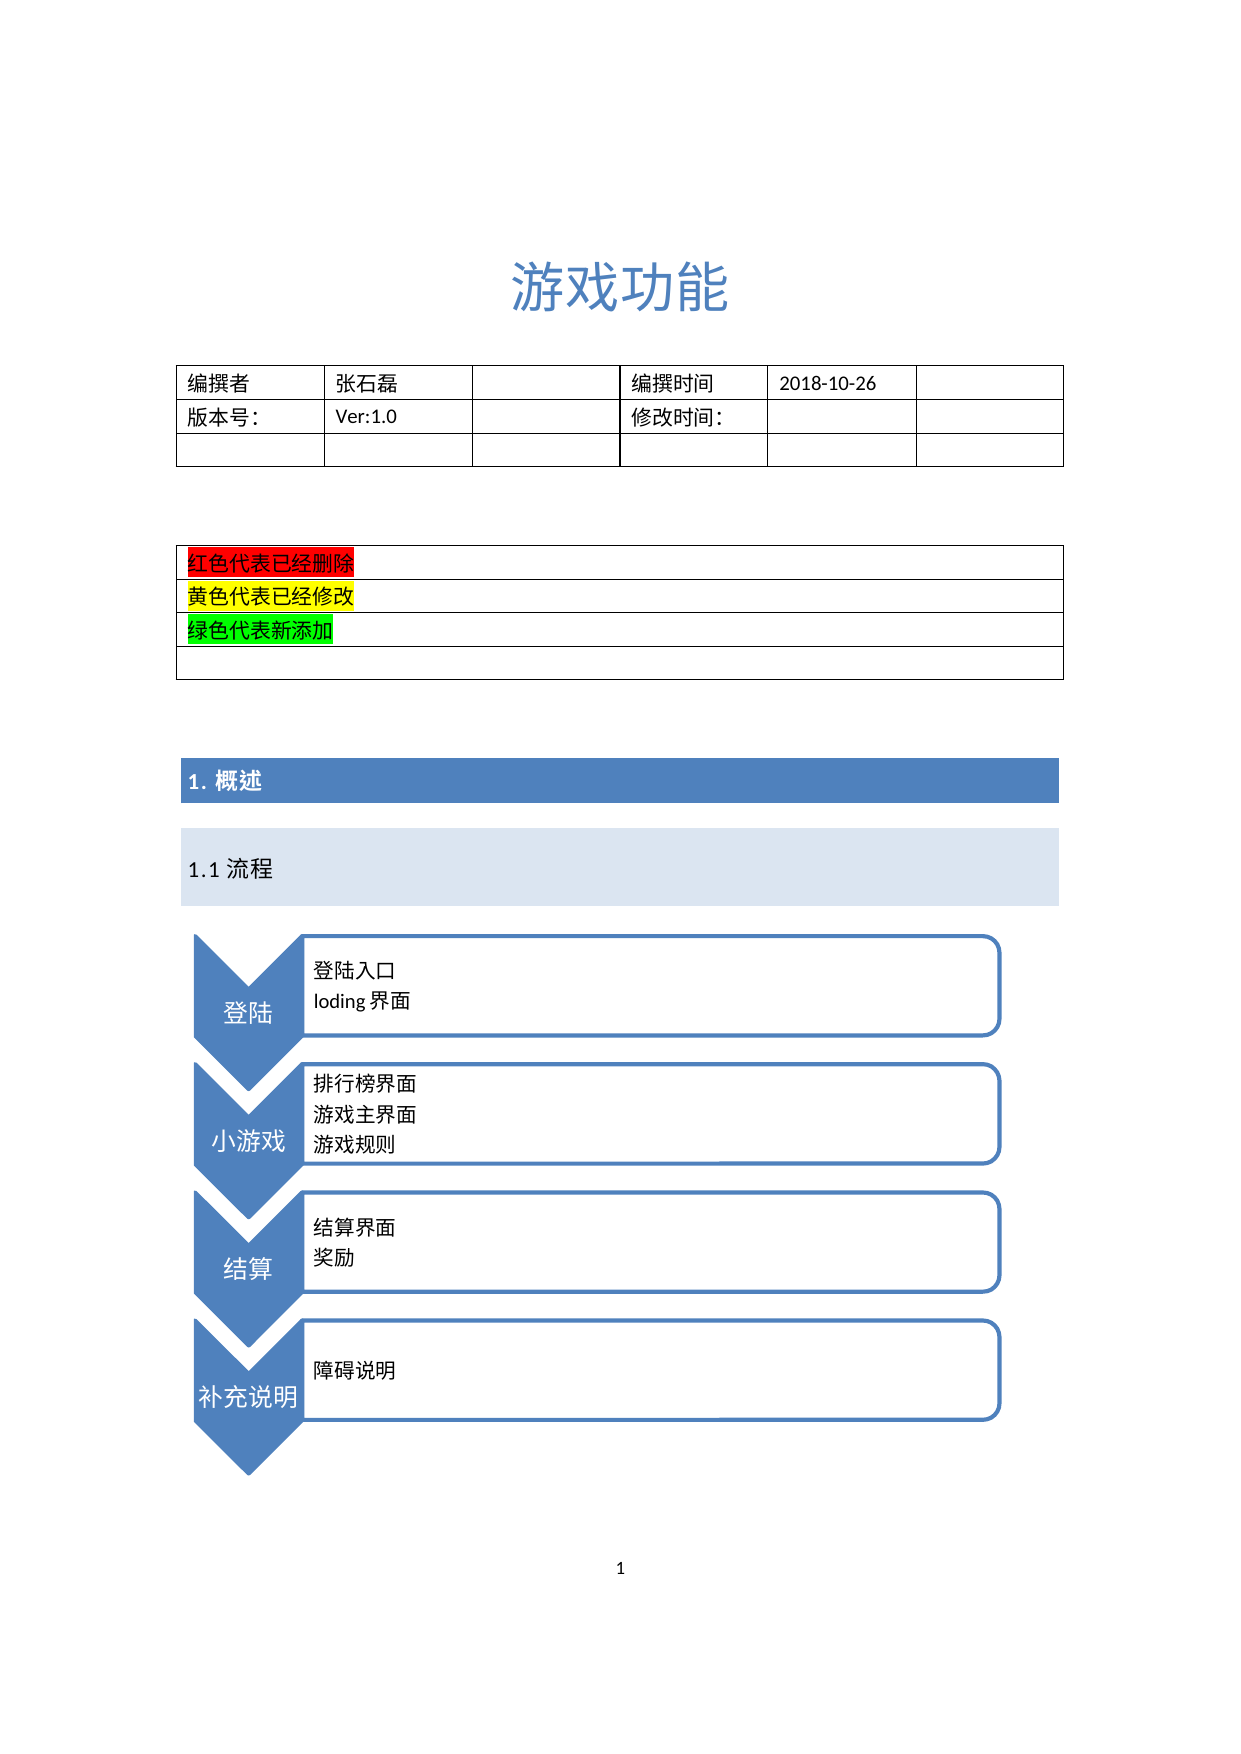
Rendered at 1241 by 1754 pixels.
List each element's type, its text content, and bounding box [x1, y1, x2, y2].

table_cell [621, 434, 767, 466]
table_cell 修改时间： [621, 400, 767, 432]
table_cell [177, 647, 1063, 679]
table_header [473, 366, 619, 399]
table_header 张石磊 [325, 366, 472, 399]
table_cell [768, 400, 916, 432]
table_cell [917, 434, 1063, 466]
table_cell 版本号： [177, 400, 324, 432]
subtitle 1. 概述 [188, 764, 1053, 797]
table_cell [473, 400, 619, 432]
table_cell 黄色代表已经修改 [177, 580, 1063, 612]
table_header 2018-10-26 [768, 366, 916, 399]
table_cell Ver:1.0 [325, 400, 472, 432]
title 游戏功能 [187, 235, 1053, 333]
table_header 编撰者 [177, 366, 324, 399]
subtitle 1.1流程 [188, 835, 1053, 900]
table_cell [473, 434, 619, 466]
table_cell [325, 434, 472, 466]
table_cell [917, 400, 1063, 432]
table_cell [177, 434, 324, 466]
table_header 编撰时间 [621, 366, 767, 399]
table_cell [768, 434, 916, 466]
table_header 红色代表已经删除 [177, 546, 1063, 578]
table_header [917, 366, 1063, 399]
table_cell 绿色代表新添加 [177, 613, 1063, 646]
